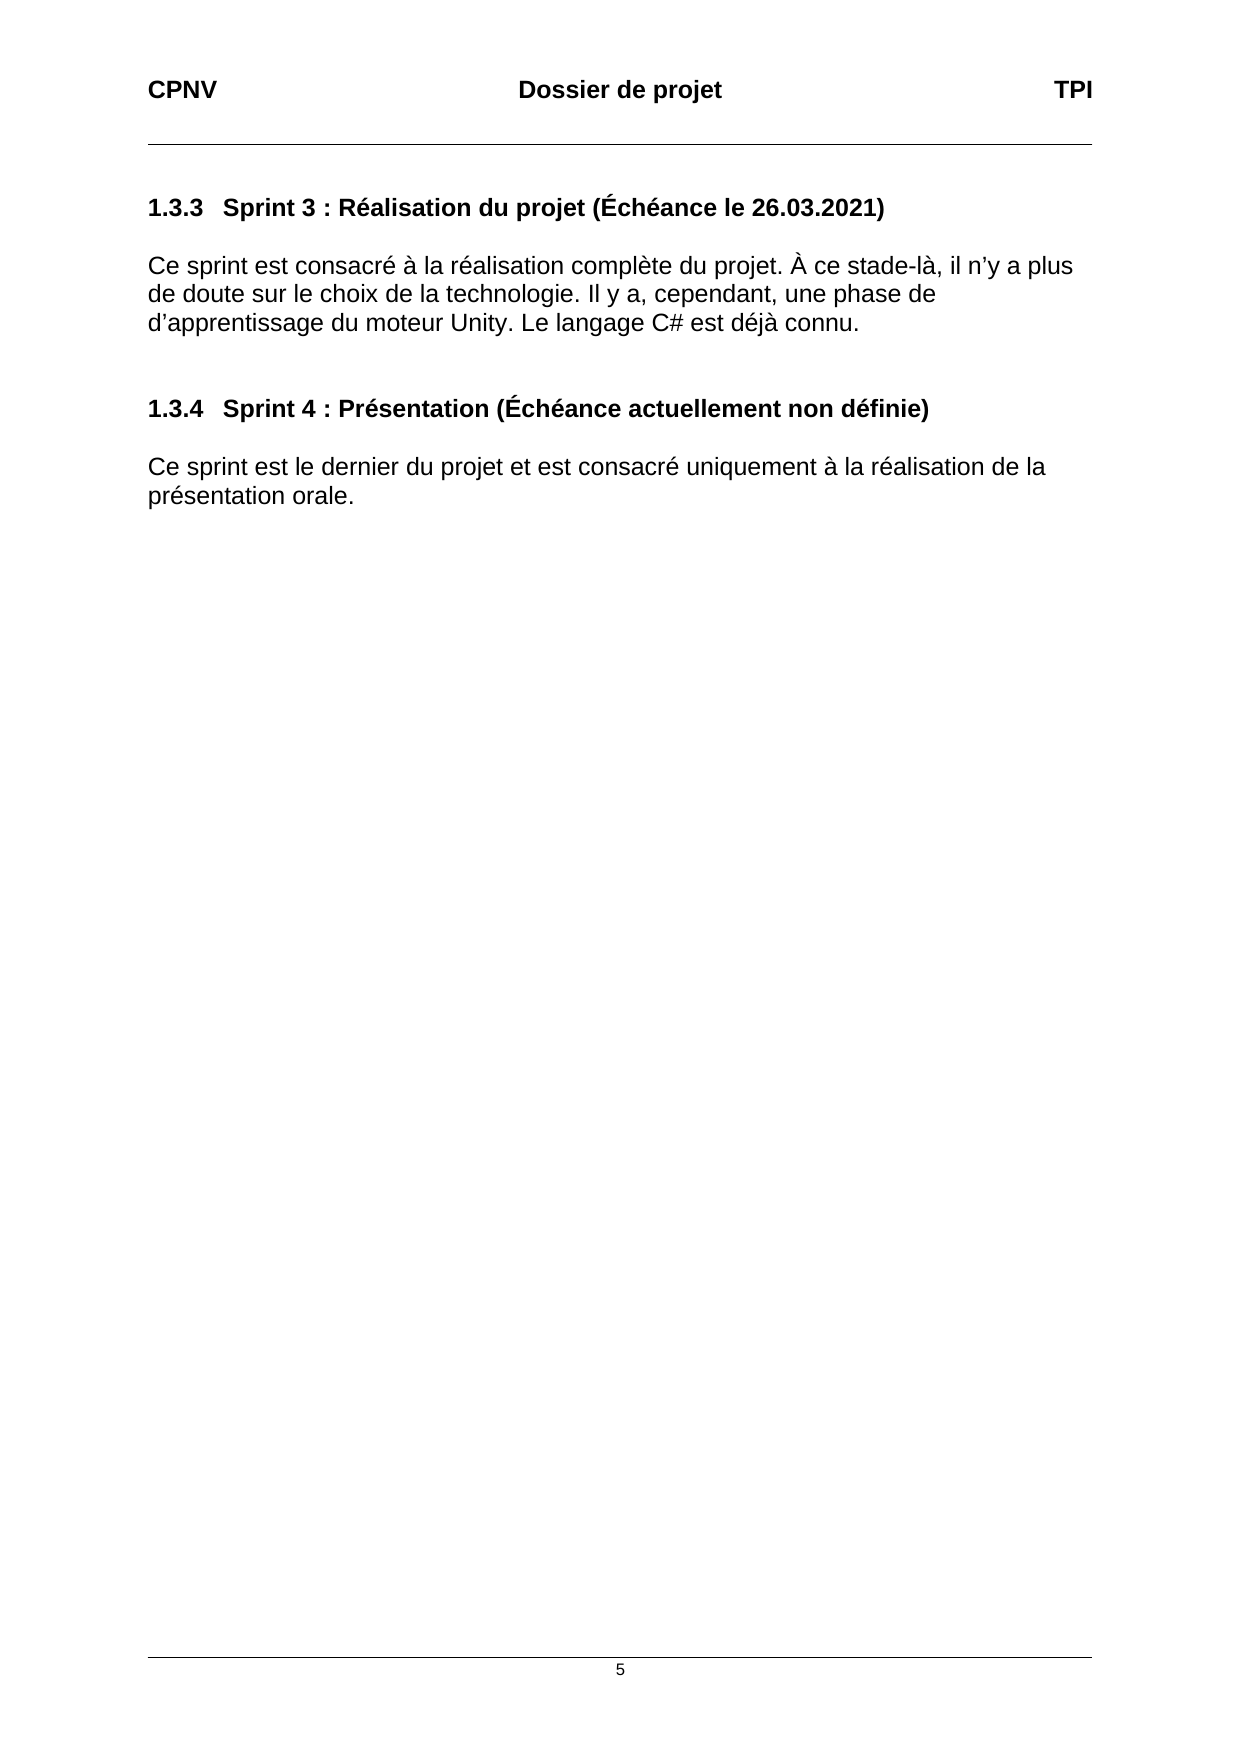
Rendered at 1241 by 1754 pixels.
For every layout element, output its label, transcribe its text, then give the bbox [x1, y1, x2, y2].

subtitle Sprint 4 : Présentation (Échéance actuellement non définie) [148, 394, 1092, 423]
text Ce sprint est le dernier du projet et est consacré uniquement à la réalisation de la présentation orale. [148, 452, 1092, 509]
subtitle Sprint 3 : Réalisation du projet (Échéance le 26.03.2021) [148, 193, 1092, 222]
subtitle Ce sprint est consacré à la réalisation complète du projet. À ce stade-là, il n’y a plus de doute sur le choix de la technologie. Il y a, cependant, une phase de d’apprentissage du moteur Unity. Le langage C# est déjà connu. [148, 251, 1092, 337]
